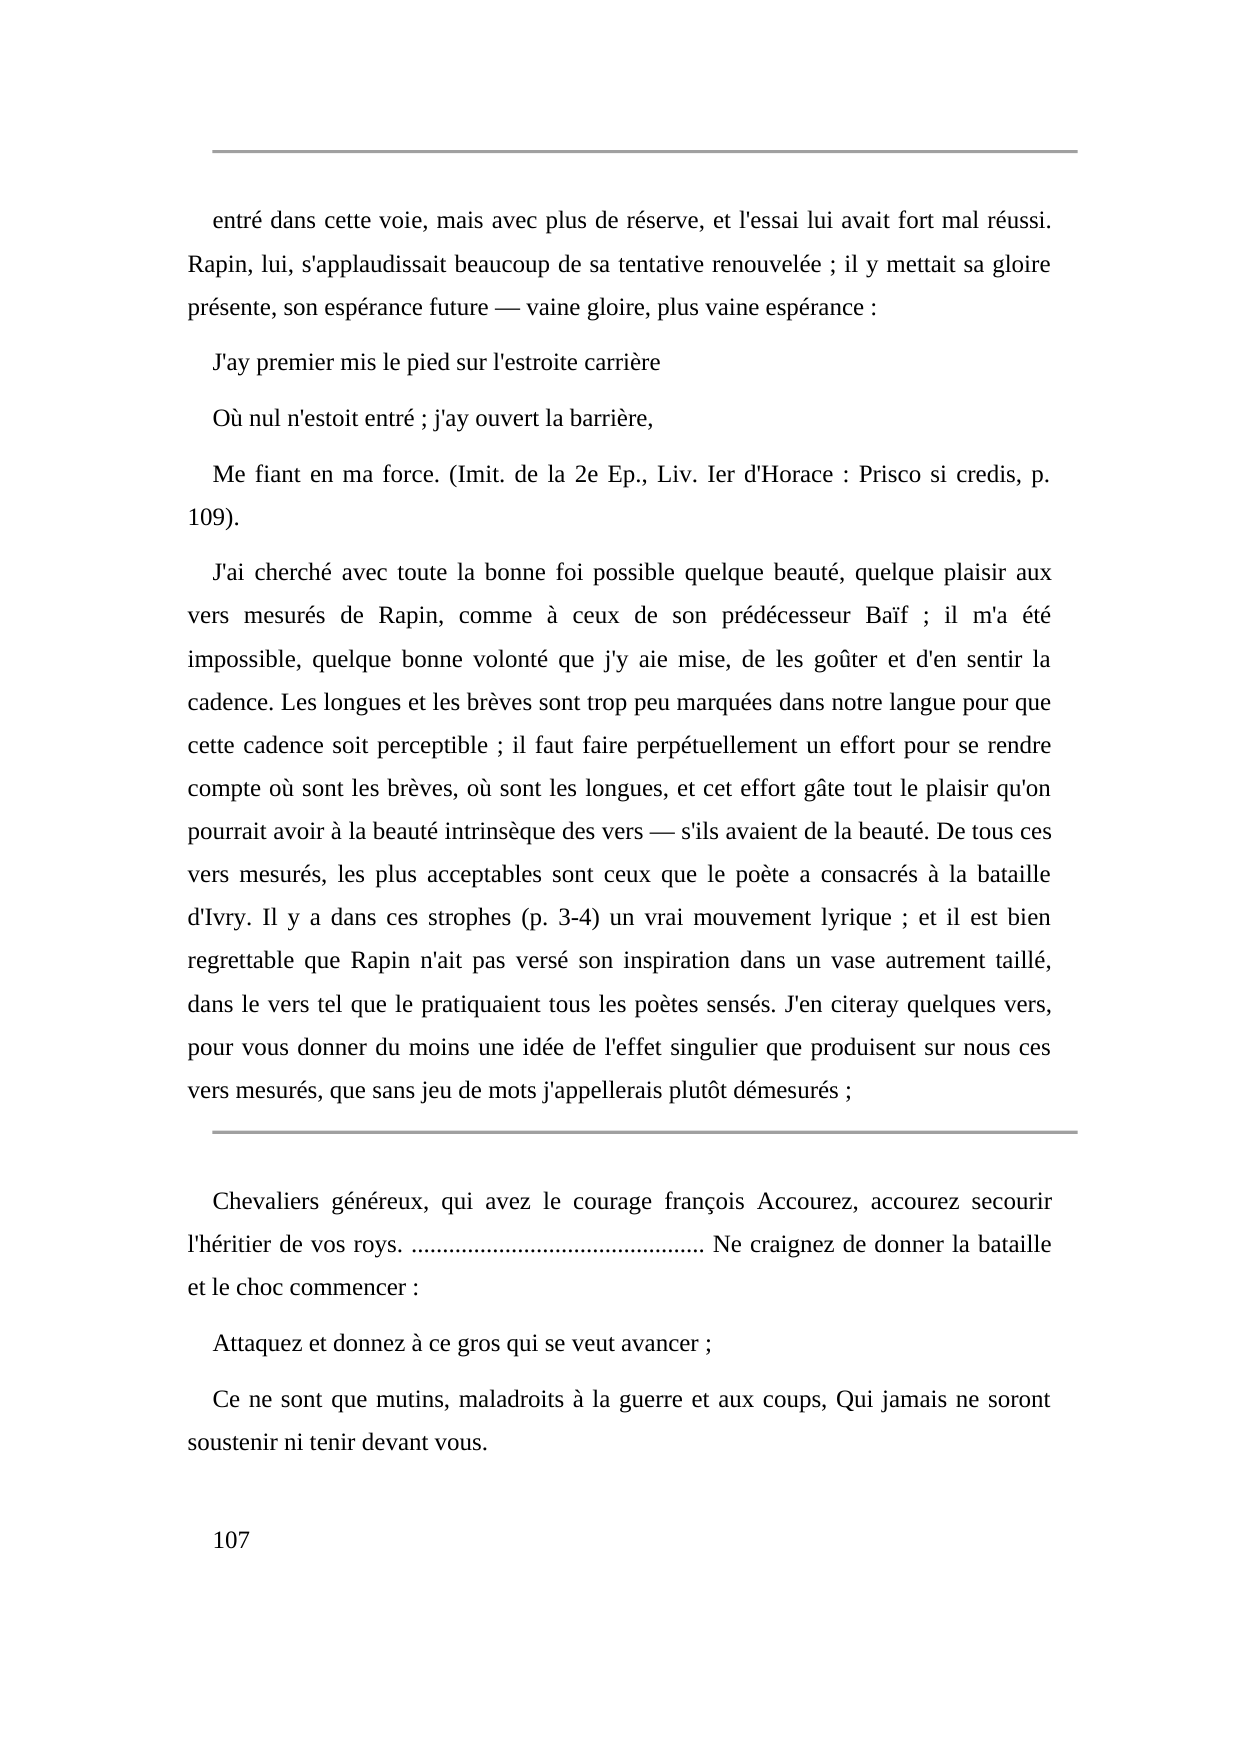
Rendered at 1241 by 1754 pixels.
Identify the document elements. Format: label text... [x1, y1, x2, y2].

text Où nul n'estoit entré ; j'ay ouvert la barrière, [187, 403, 1053, 432]
text entré dans cette voie, mais avec plus de réserve, et l'essai lui avait fort mal réussi. Rapin, lui, s'applaudissait beaucoup de sa tentative renouvelée ; il y mettait sa gloire présente, son espérance future — vaine gloire, plus vaine espérance : [187, 206, 1053, 321]
text Ce ne sont que mutins, maladroits à la guerre et aux coups, Qui jamais ne soront soustenir ni tenir devant vous. [187, 1384, 1053, 1456]
text Attaquez et donnez à ce gros qui se veut avancer ; [187, 1328, 1053, 1357]
text J'ay premier mis le pied sur l'estroite carrière [187, 347, 1053, 376]
text J'ai cherché avec toute la bonne foi possible quelque beauté, quelque plaisir aux vers mesurés de Rapin, comme à ceux de son prédécesseur Baïf ; il m'a été impossible, quelque bonne volonté que j'y aie mise, de les goûter et d'en sentir la cadence. Les longues et les brèves sont trop peu marquées dans notre langue pour que cette cadence soit perceptible ; il faut faire perpétuellement un effort pour se rendre compte où sont les brèves, où sont les longues, et cet effort gâte tout le plaisir qu'on pourrait avoir à la beauté intrinsèque des vers — s'ils avaient de la beauté. De tous ces vers mesurés, les plus acceptables sont ceux que le poète a consacrés à la bataille d'Ivry. Il y a dans ces strophes (p. 3-4) un vrai mouvement lyrique ; et il est bien regrettable que Rapin n'ait pas versé son inspiration dans un vase autrement taillé, dans le vers tel que le pratiquaient tous les poètes sensés. J'en citeray quelques vers, pour vous donner du moins une idée de l'effet singulier que produisent sur nous ces vers mesurés, que sans jeu de mots j'appellerais plutôt démesurés ; [187, 557, 1053, 1104]
text Chevaliers généreux, qui avez le courage françois Accourez, accourez secourir l'héritier de vos roys. ............................................... Ne craignez de donner la bataille et le choc commencer : [187, 1186, 1053, 1301]
text Me fiant en ma force. (Imit. de la 2e Ep., Liv. Ier d'Horace : Prisco si credis, p. 109). [187, 459, 1053, 531]
